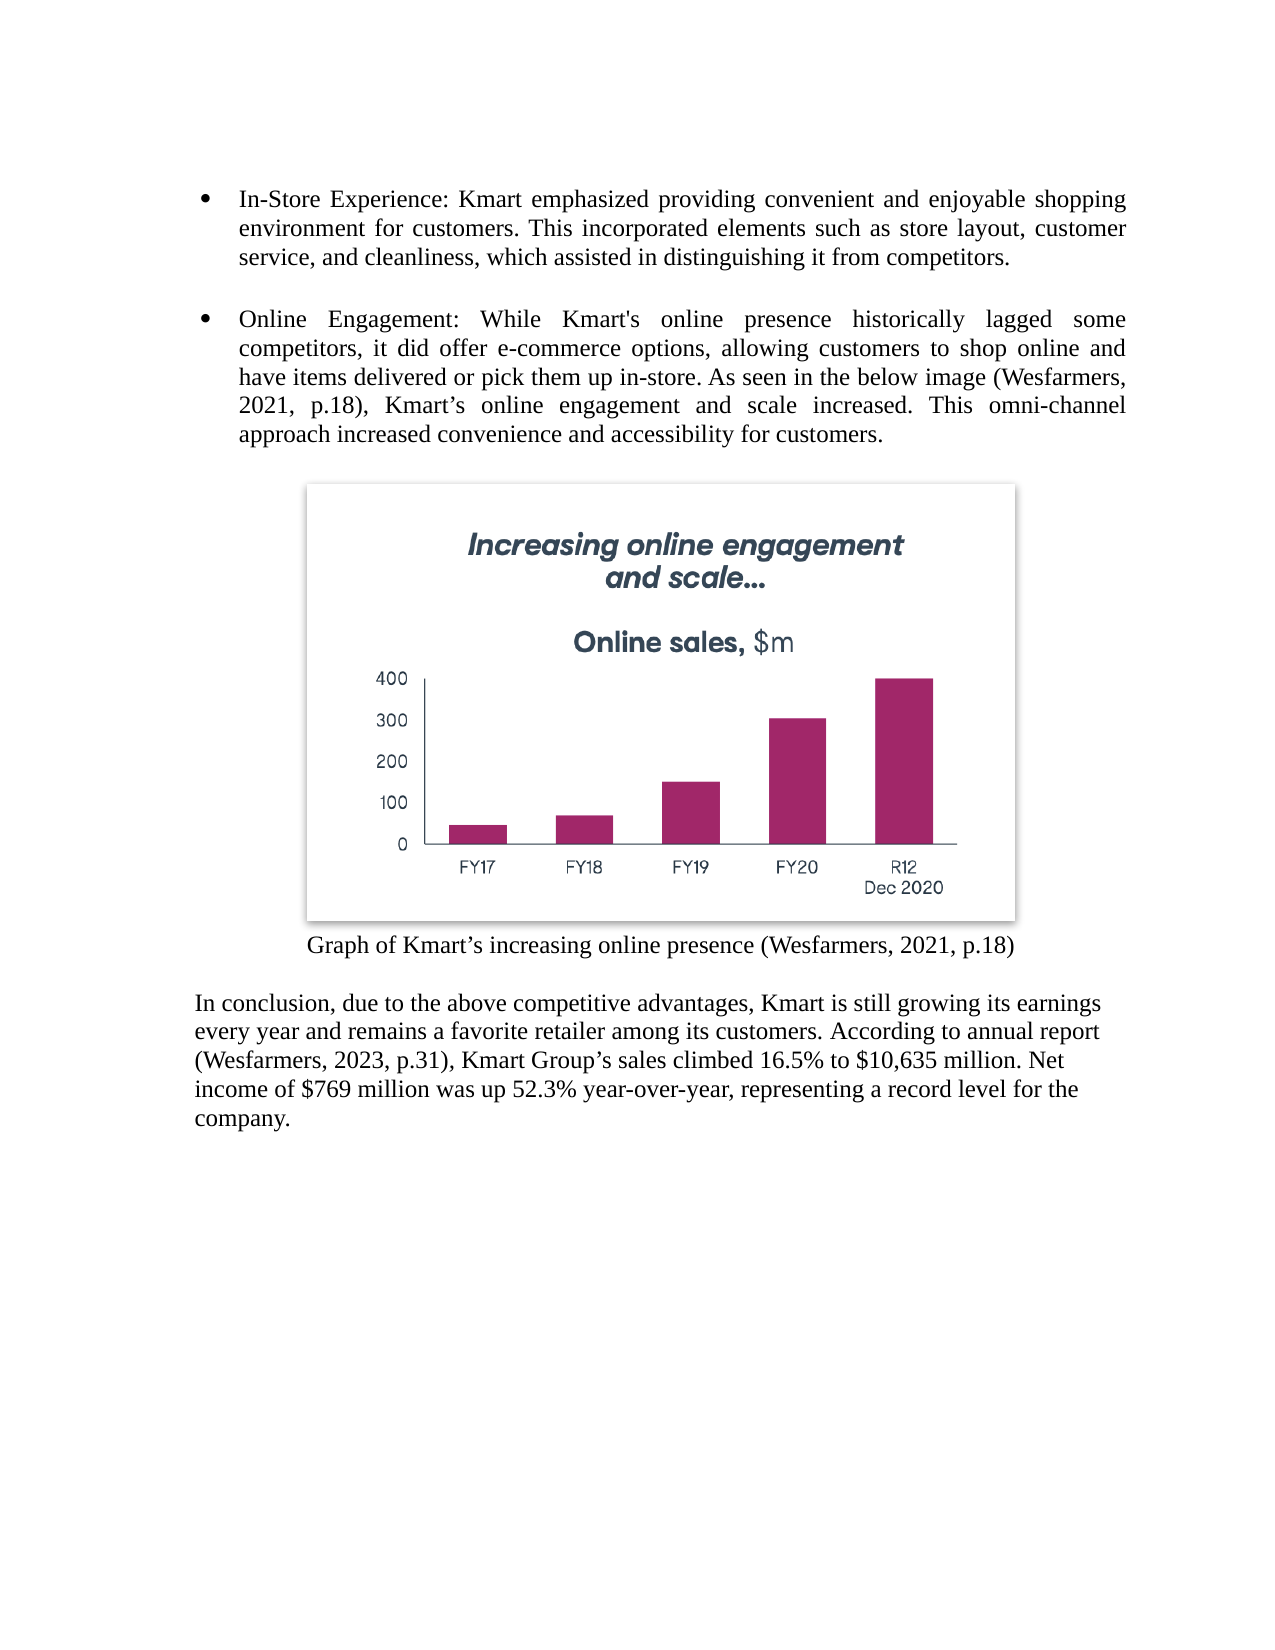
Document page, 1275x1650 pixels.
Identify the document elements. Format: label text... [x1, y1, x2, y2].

list Online Engagement: While Kmart's online presence historically lagged some competitors, it did offer e-commerce options, allowing customers to shop online and have items delivered or pick them up in-store. As seen in the below image (Wesfarmers, 2021, p.18), Kmart’s online engagement and scale increased. This omni-channel approach increased convenience and accessibility for customers. [201, 304, 1127, 448]
picture [322, 499, 1000, 907]
text In conclusion, due to the above competitive advantages, Kmart is still growing its earnings every year and remains a favorite retailer among its customers. According to annual report (Wesfarmers, 2023, p.31), Kmart Group’s sales climbed 16.5% to $10,635 million. Net income of $769 million was up 52.3% year-over-year, representing a record level for the company. [194, 988, 1107, 1131]
text Graph of Kmart’s increasing online presence (Wesfarmers, 2021, p.18) [194, 930, 1127, 959]
list In-Store Experience: Kmart emphasized providing convenient and enjoyable shopping environment for customers. This incorporated elements such as store layout, customer service, and cleanliness, which assisted in distinguishing it from competitors. [201, 184, 1127, 270]
